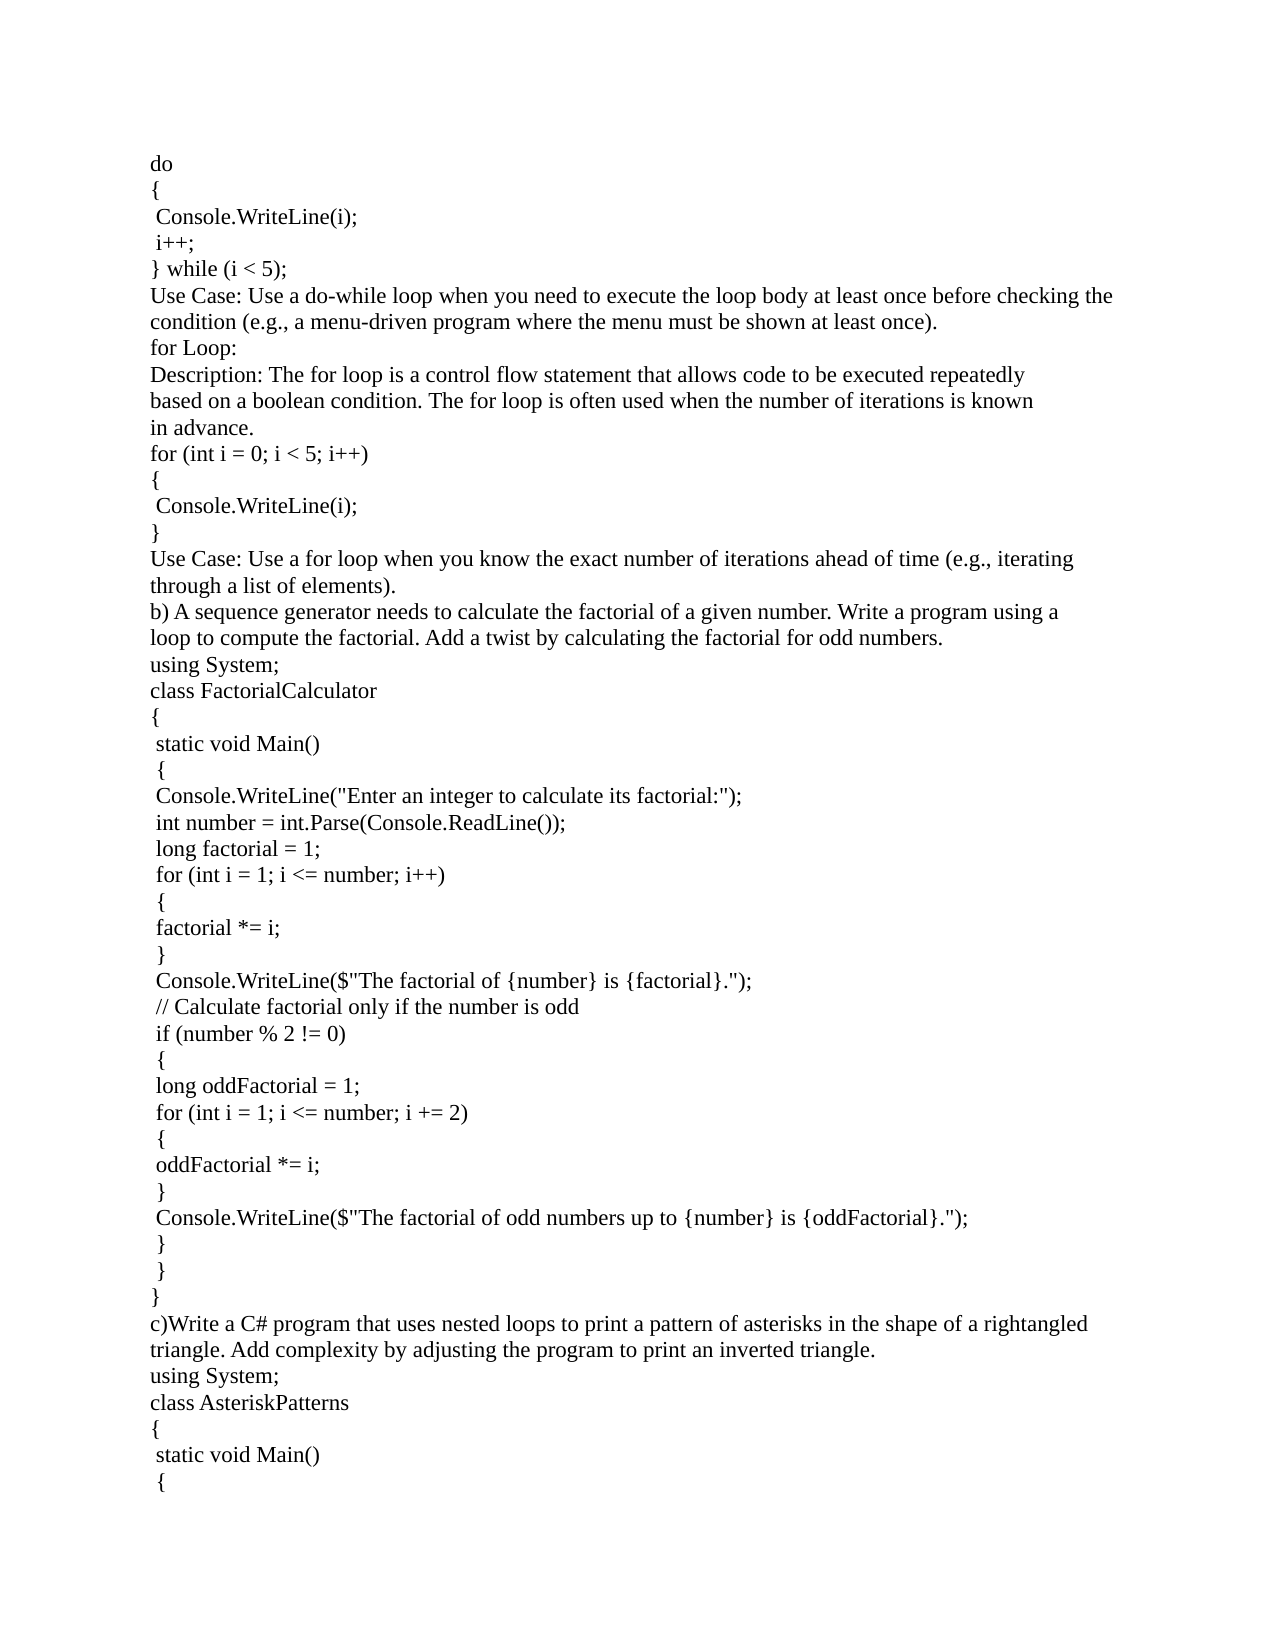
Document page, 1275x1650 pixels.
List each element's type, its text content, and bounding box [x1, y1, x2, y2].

text long factorial = 1; [150, 835, 1125, 862]
text Use Case: Use a do-while loop when you need to execute the loop body at least once before checking the [150, 282, 1125, 308]
text b) A sequence generator needs to calculate the factorial of a given number. Write a program using a [150, 598, 1125, 624]
text Console.WriteLine($"The factorial of {number} is {factorial}."); [150, 967, 1125, 993]
text Console.WriteLine("Enter an integer to calculate its factorial:"); [150, 782, 1125, 809]
text { [150, 466, 1125, 493]
text { [150, 888, 1125, 914]
text through a list of elements). [150, 572, 1125, 598]
text for (int i = 1; i <= number; i++) [150, 862, 1125, 888]
text } [150, 941, 1125, 967]
text condition (e.g., a menu-driven program where the menu must be shown at least once). [150, 308, 1125, 334]
text static void Main() [150, 1441, 1125, 1468]
text { [150, 1125, 1125, 1151]
text Console.WriteLine(i); [150, 493, 1125, 519]
text // Calculate factorial only if the number is odd [150, 993, 1125, 1020]
text } while (i < 5); [150, 255, 1125, 282]
text class AsteriskPatterns [150, 1389, 1125, 1415]
text Description: The for loop is a control flow statement that allows code to be executed repeatedly [150, 361, 1125, 387]
text { [150, 756, 1125, 782]
text { [150, 1415, 1125, 1441]
text { [150, 176, 1125, 203]
text in advance. [150, 413, 1125, 440]
text oddFactorial *= i; [150, 1151, 1125, 1178]
text factorial *= i; [150, 914, 1125, 941]
text long oddFactorial = 1; [150, 1072, 1125, 1099]
text loop to compute the factorial. Add a twist by calculating the factorial for odd numbers. [150, 624, 1125, 651]
text for (int i = 0; i < 5; i++) [150, 440, 1125, 466]
text Use Case: Use a for loop when you know the exact number of iterations ahead of time (e.g., iterating [150, 545, 1125, 572]
text class FactorialCalculator [150, 677, 1125, 703]
text } [150, 1257, 1125, 1283]
text { [150, 703, 1125, 730]
text int number = int.Parse(Console.ReadLine()); [150, 809, 1125, 835]
text for Loop: [150, 334, 1125, 361]
text do [150, 150, 1125, 176]
text i++; [150, 229, 1125, 255]
text for (int i = 1; i <= number; i += 2) [150, 1099, 1125, 1125]
text } [150, 1231, 1125, 1257]
text } [150, 1283, 1125, 1309]
text } [150, 519, 1125, 545]
text { [150, 1046, 1125, 1072]
text using System; [150, 651, 1125, 677]
text Console.WriteLine(i); [150, 203, 1125, 229]
text c)Write a C# program that uses nested loops to print a pattern of asterisks in the shape of a rightangled triangle. Add complexity by adjusting the program to print an inverted triangle. [150, 1309, 1125, 1362]
text if (number % 2 != 0) [150, 1020, 1125, 1046]
text using System; [150, 1362, 1125, 1389]
text { [150, 1468, 1125, 1494]
text based on a boolean condition. The for loop is often used when the number of iterations is known [150, 387, 1125, 413]
text Console.WriteLine($"The factorial of odd numbers up to {number} is {oddFactorial}."); [150, 1204, 1125, 1231]
text static void Main() [150, 730, 1125, 756]
text } [150, 1178, 1125, 1204]
